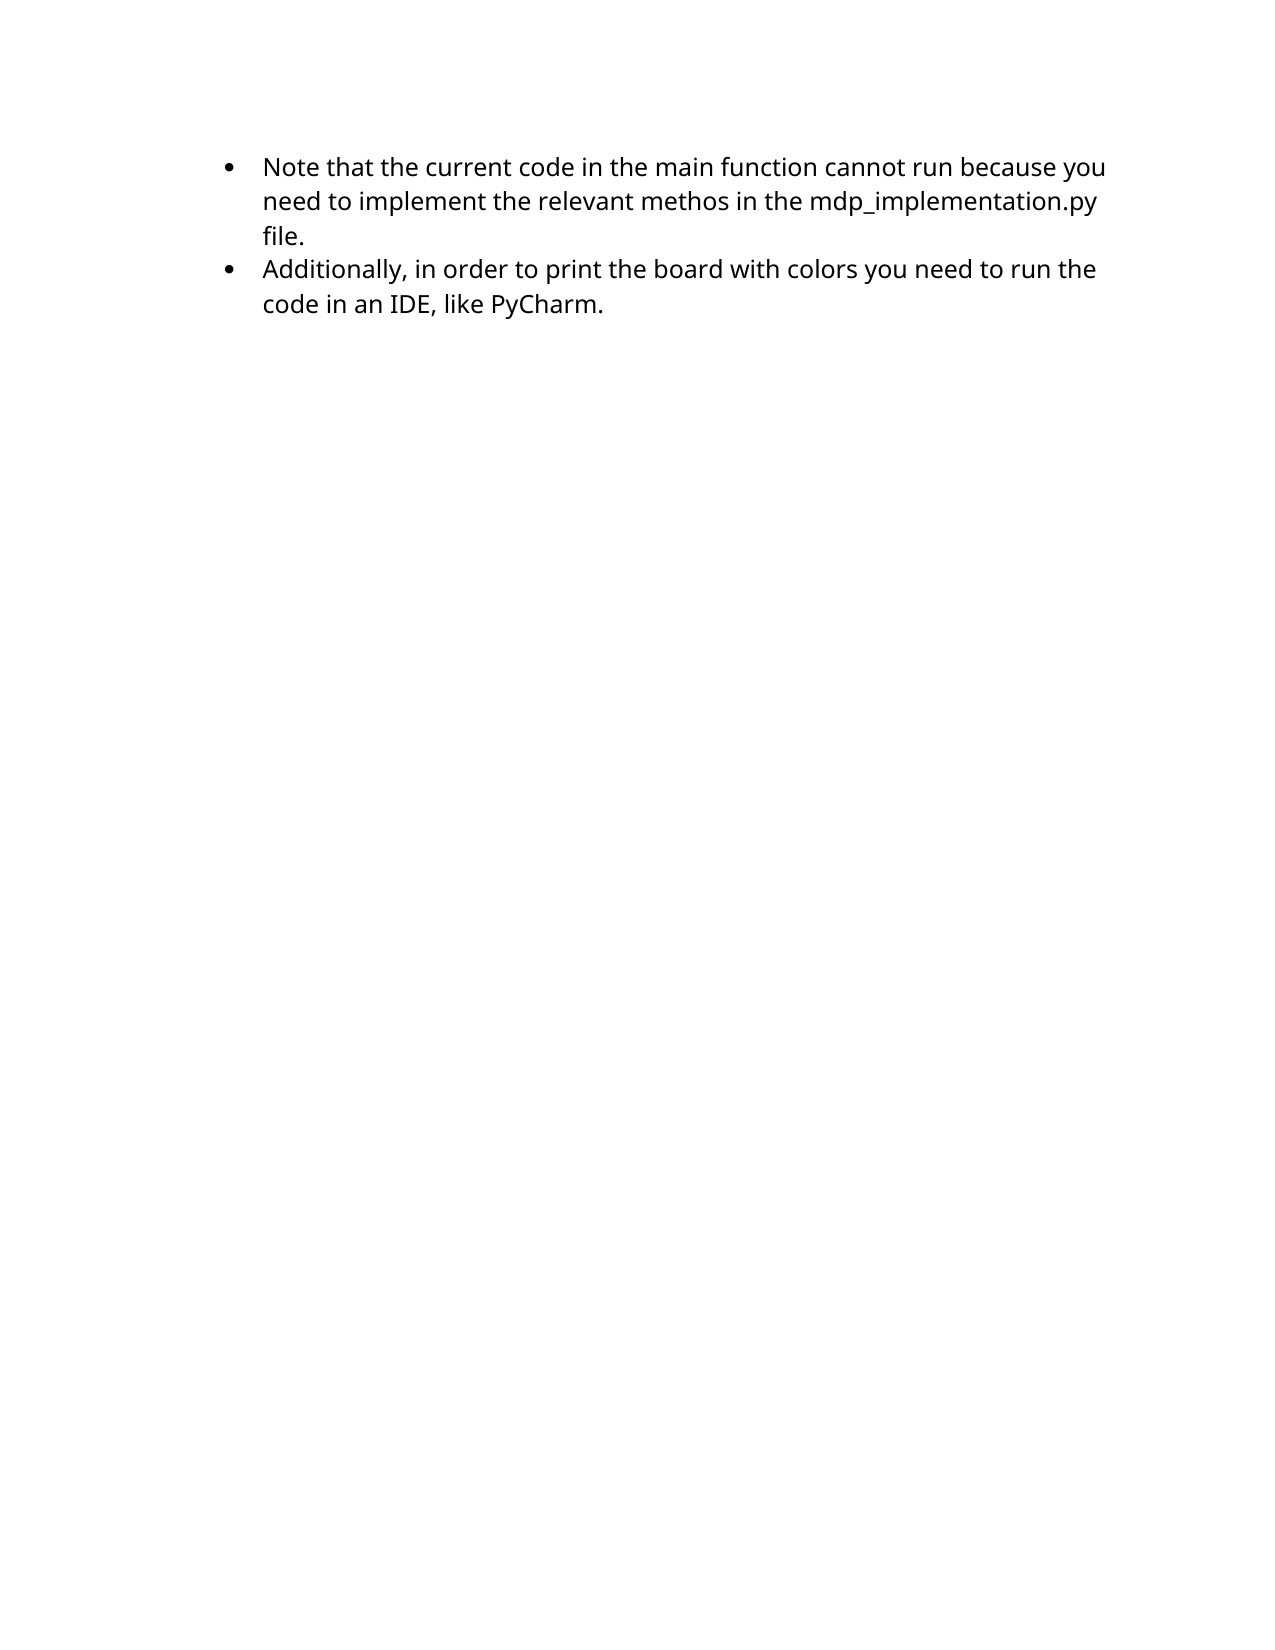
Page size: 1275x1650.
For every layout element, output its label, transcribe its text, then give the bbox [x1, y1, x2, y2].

list Additionally, in order to print the board with colors you need to run the code in an IDE, like PyCharm. [225, 252, 1125, 320]
list Note that the current code in the main function cannot run because you need to implement the relevant methos in the mdp_implementation.py file. [225, 150, 1125, 252]
